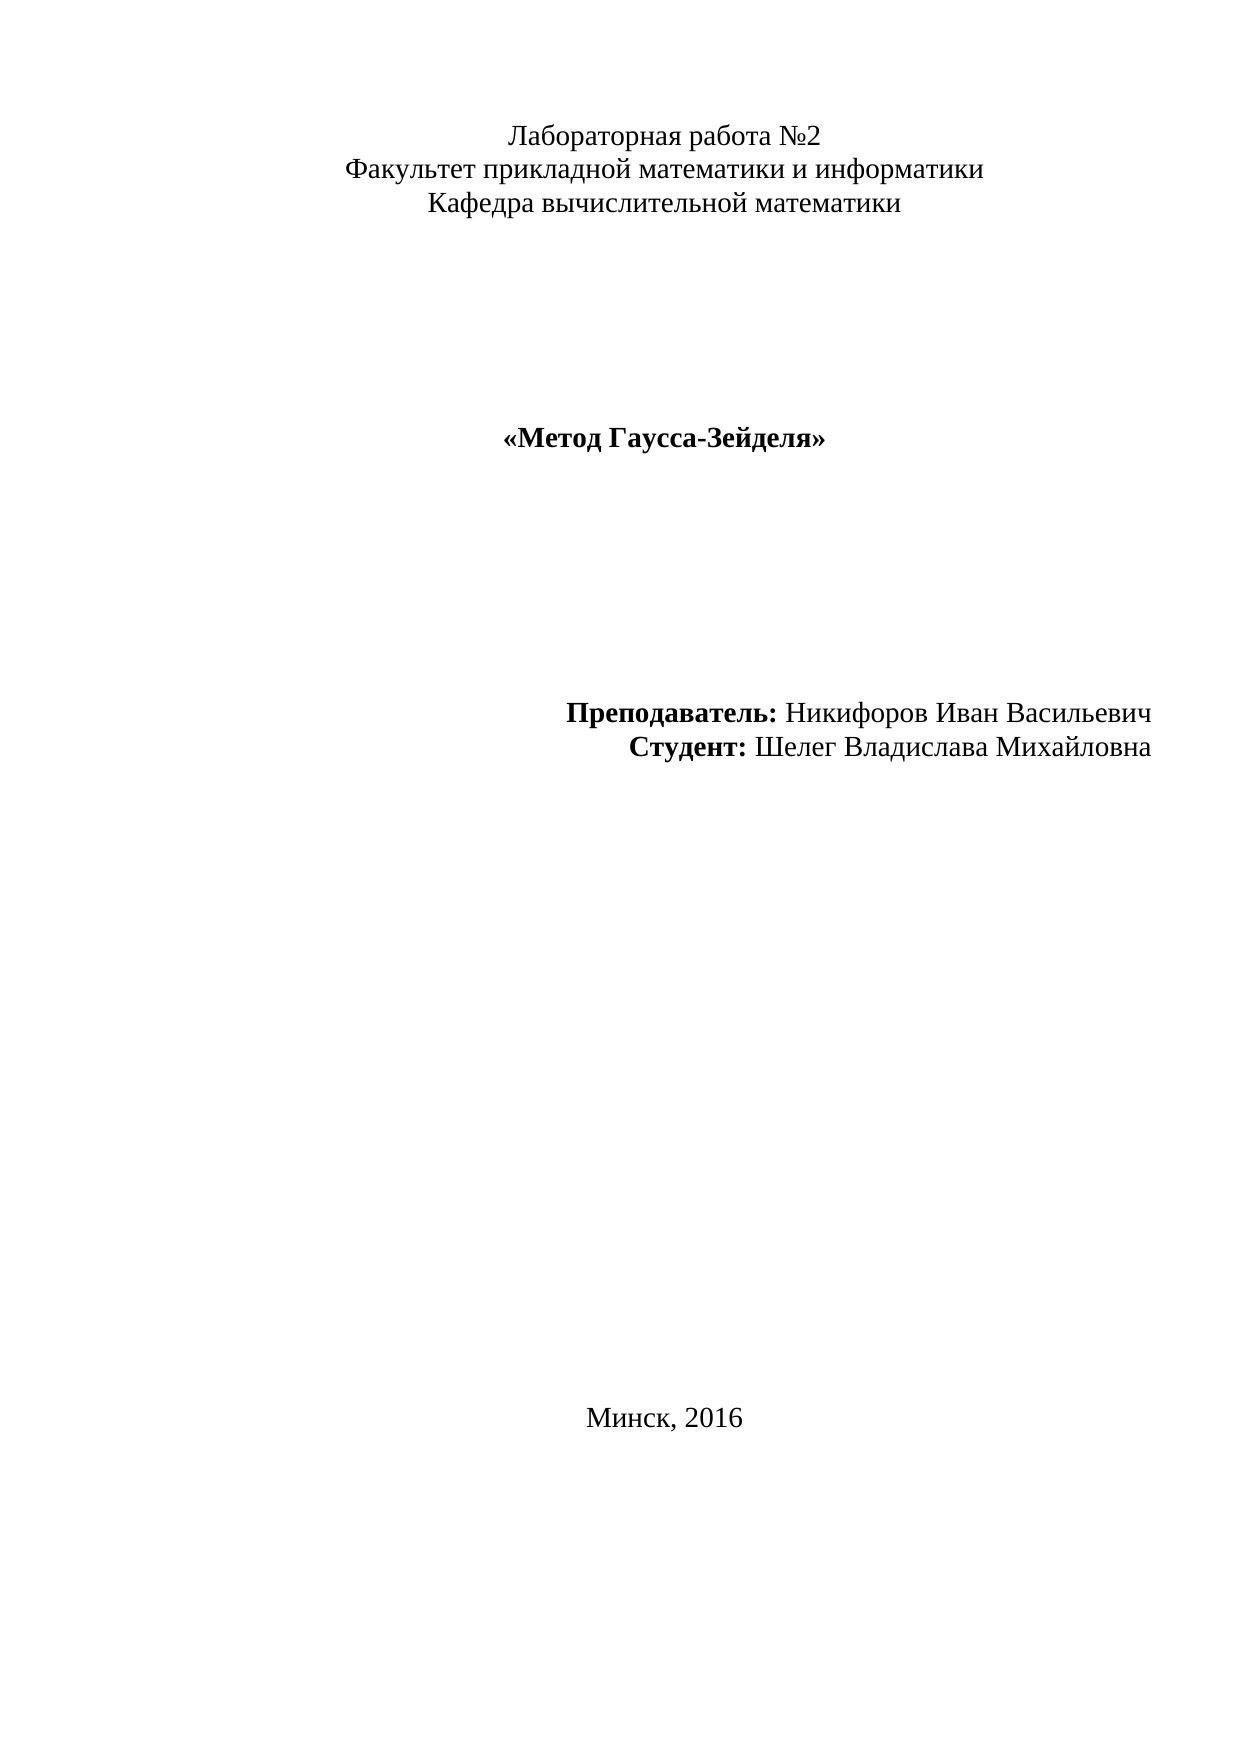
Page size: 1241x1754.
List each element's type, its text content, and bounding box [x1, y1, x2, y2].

text Студент: Шелег Владислава Михайловна [177, 729, 1152, 763]
text Минск, 2016 [177, 1400, 1152, 1433]
text Кафедра вычислительной математики [177, 185, 1152, 219]
text Лабораторная работа №2 [177, 118, 1152, 152]
text Факультет прикладной математики и информатики [177, 152, 1152, 185]
text «Метод Гаусса-Зейделя» [177, 420, 1152, 453]
text Преподаватель: Никифоров Иван Васильевич [177, 696, 1152, 729]
